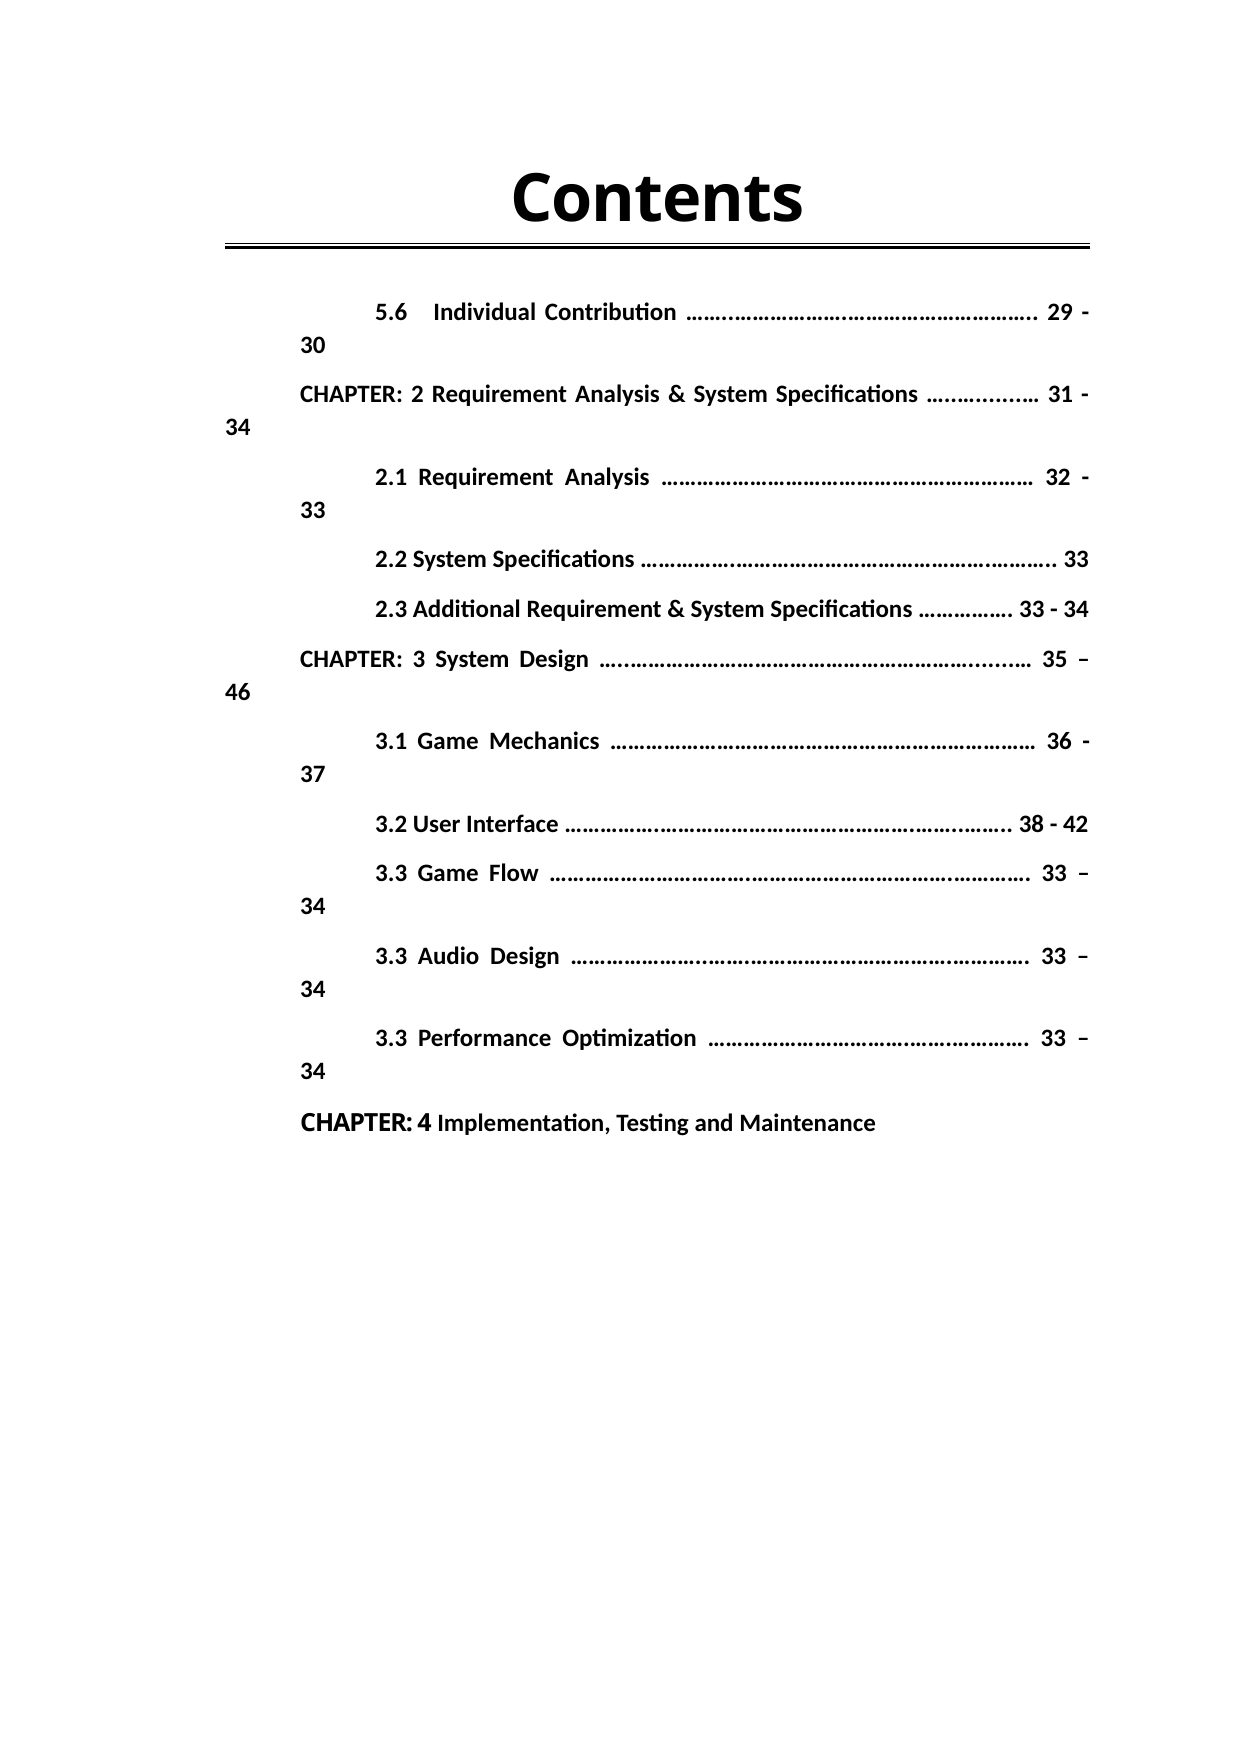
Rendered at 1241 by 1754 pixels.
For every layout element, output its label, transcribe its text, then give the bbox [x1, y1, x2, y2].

text CHAPTER: 2 Requirement Analysis & System Specifications …..….......… 31 - 34 [225, 378, 1090, 442]
text 3.3 Performance Optimization …………………………….…….…………. 33 – 34 [300, 1022, 1090, 1086]
text 3.1 Game Mechanics ……………………………………………………………… 36 - 37 [300, 725, 1090, 789]
text CHAPTER: 3 System Design …..………………………………………………….......… 35 – 46 [225, 643, 1090, 706]
text 3.3 Game Flow …………………………….…………………………….…………. 33 – 34 [300, 857, 1090, 921]
title CHAPTER: 4 Implementation, Testing and Maintenance [225, 1105, 1090, 1139]
text 2.1 Requirement Analysis ……………………………………………………… 32 - 33 [300, 461, 1090, 524]
text 2.2 System Specifications …………….…………………………………….……….. 33 [300, 543, 1090, 574]
text 2.3 Additional Requirement & System Specifications ……………. 33 - 34 [300, 593, 1090, 624]
text 3.3 Audio Design …………………..…….…………………………….…………. 33 – 34 [300, 940, 1090, 1003]
text 3.2 User Interface …………….…………………………………….……..…….. 38 - 42 [300, 808, 1090, 838]
title Contents [225, 150, 1090, 243]
text 5.6 Individual Contribution ……..……………….………………………….. 29 - 30 [300, 296, 1090, 359]
